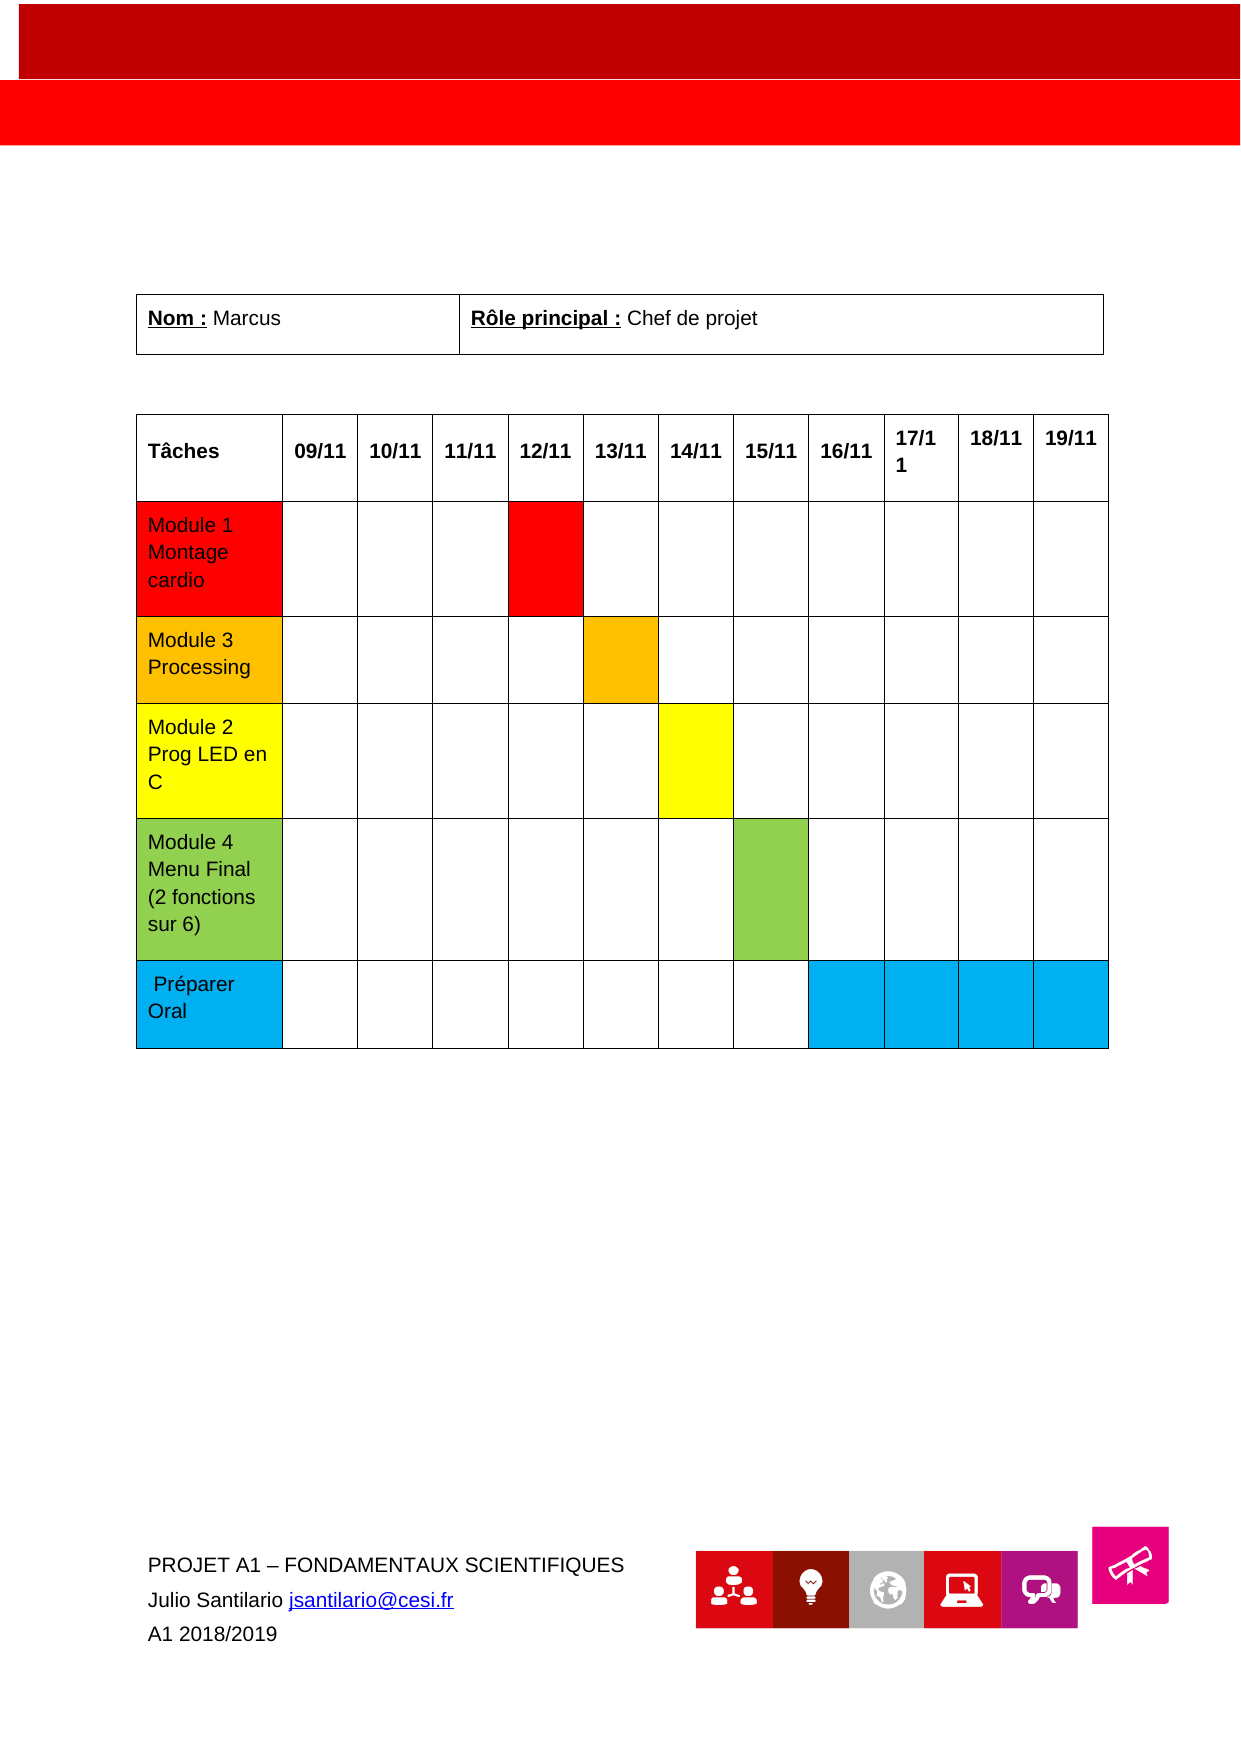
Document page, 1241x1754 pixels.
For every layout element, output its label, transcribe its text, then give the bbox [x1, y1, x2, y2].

table_cell [433, 961, 508, 1048]
table_cell [433, 617, 508, 703]
table_header 17/11 [885, 415, 958, 501]
table_cell [885, 617, 958, 703]
table_cell [358, 704, 432, 818]
table_cell [584, 502, 658, 616]
table_cell [283, 502, 357, 616]
table_cell Module 3 Processing [137, 617, 282, 703]
table_cell [433, 704, 508, 818]
table_header 18/11 [959, 415, 1033, 501]
table_cell [959, 704, 1033, 818]
table_cell [584, 961, 658, 1048]
table_header 15/11 [734, 415, 808, 501]
table_cell [959, 961, 1033, 1048]
table_header 11/11 [433, 415, 508, 501]
table_cell [433, 819, 508, 960]
table_cell [509, 704, 583, 818]
table_cell [734, 502, 808, 616]
table_cell Module 2 Prog LED en C [137, 704, 282, 818]
table_cell [283, 617, 357, 703]
table_cell [358, 819, 432, 960]
table_cell [809, 819, 884, 960]
picture [688, 1519, 1176, 1661]
table_cell [358, 961, 432, 1048]
table_cell Module 1 Montage cardio [137, 502, 282, 616]
table_cell [509, 617, 583, 703]
table_cell [1034, 502, 1108, 616]
table_cell [283, 704, 357, 818]
table_cell [885, 502, 958, 616]
table_cell [509, 502, 583, 616]
table_cell [885, 819, 958, 960]
table_cell [809, 961, 884, 1048]
table_cell [509, 819, 583, 960]
table_header Tâches [137, 415, 282, 501]
table_cell [734, 819, 808, 960]
table_header 19/11 [1034, 415, 1108, 501]
table_header 10/11 [358, 415, 432, 501]
table_cell [959, 502, 1033, 616]
table_header 13/11 [584, 415, 658, 501]
table_header 14/11 [659, 415, 733, 501]
table_header Rôle principal : Chef de projet [460, 295, 1103, 354]
table_cell [734, 617, 808, 703]
table_cell [358, 502, 432, 616]
table_cell [1034, 961, 1108, 1048]
table_header 09/11 [283, 415, 357, 501]
table_cell [734, 961, 808, 1048]
table_cell [885, 961, 958, 1048]
table_cell [584, 617, 658, 703]
table_cell [809, 617, 884, 703]
table_cell [659, 502, 733, 616]
table_cell [809, 502, 884, 616]
table_cell [659, 961, 733, 1048]
table_cell [885, 704, 958, 818]
table_cell Module 4 Menu Final (2 fonctions sur 6) [137, 819, 282, 960]
table_cell [959, 617, 1033, 703]
table_cell Préparer Oral [137, 961, 282, 1048]
table_cell [659, 617, 733, 703]
table_header 16/11 [809, 415, 884, 501]
table_cell [433, 502, 508, 616]
table_cell [1034, 617, 1108, 703]
table_cell [1034, 819, 1108, 960]
table_cell [584, 704, 658, 818]
table_cell [734, 704, 808, 818]
table_cell [283, 819, 357, 960]
table_cell [659, 819, 733, 960]
table_cell [283, 961, 357, 1048]
table_cell [659, 704, 733, 818]
table_cell [1034, 704, 1108, 818]
table_header Nom : Marcus [137, 295, 459, 354]
table_cell [584, 819, 658, 960]
table_cell [959, 819, 1033, 960]
table_header 12/11 [509, 415, 583, 501]
table_cell [509, 961, 583, 1048]
table_cell [809, 704, 884, 818]
table_cell [358, 617, 432, 703]
